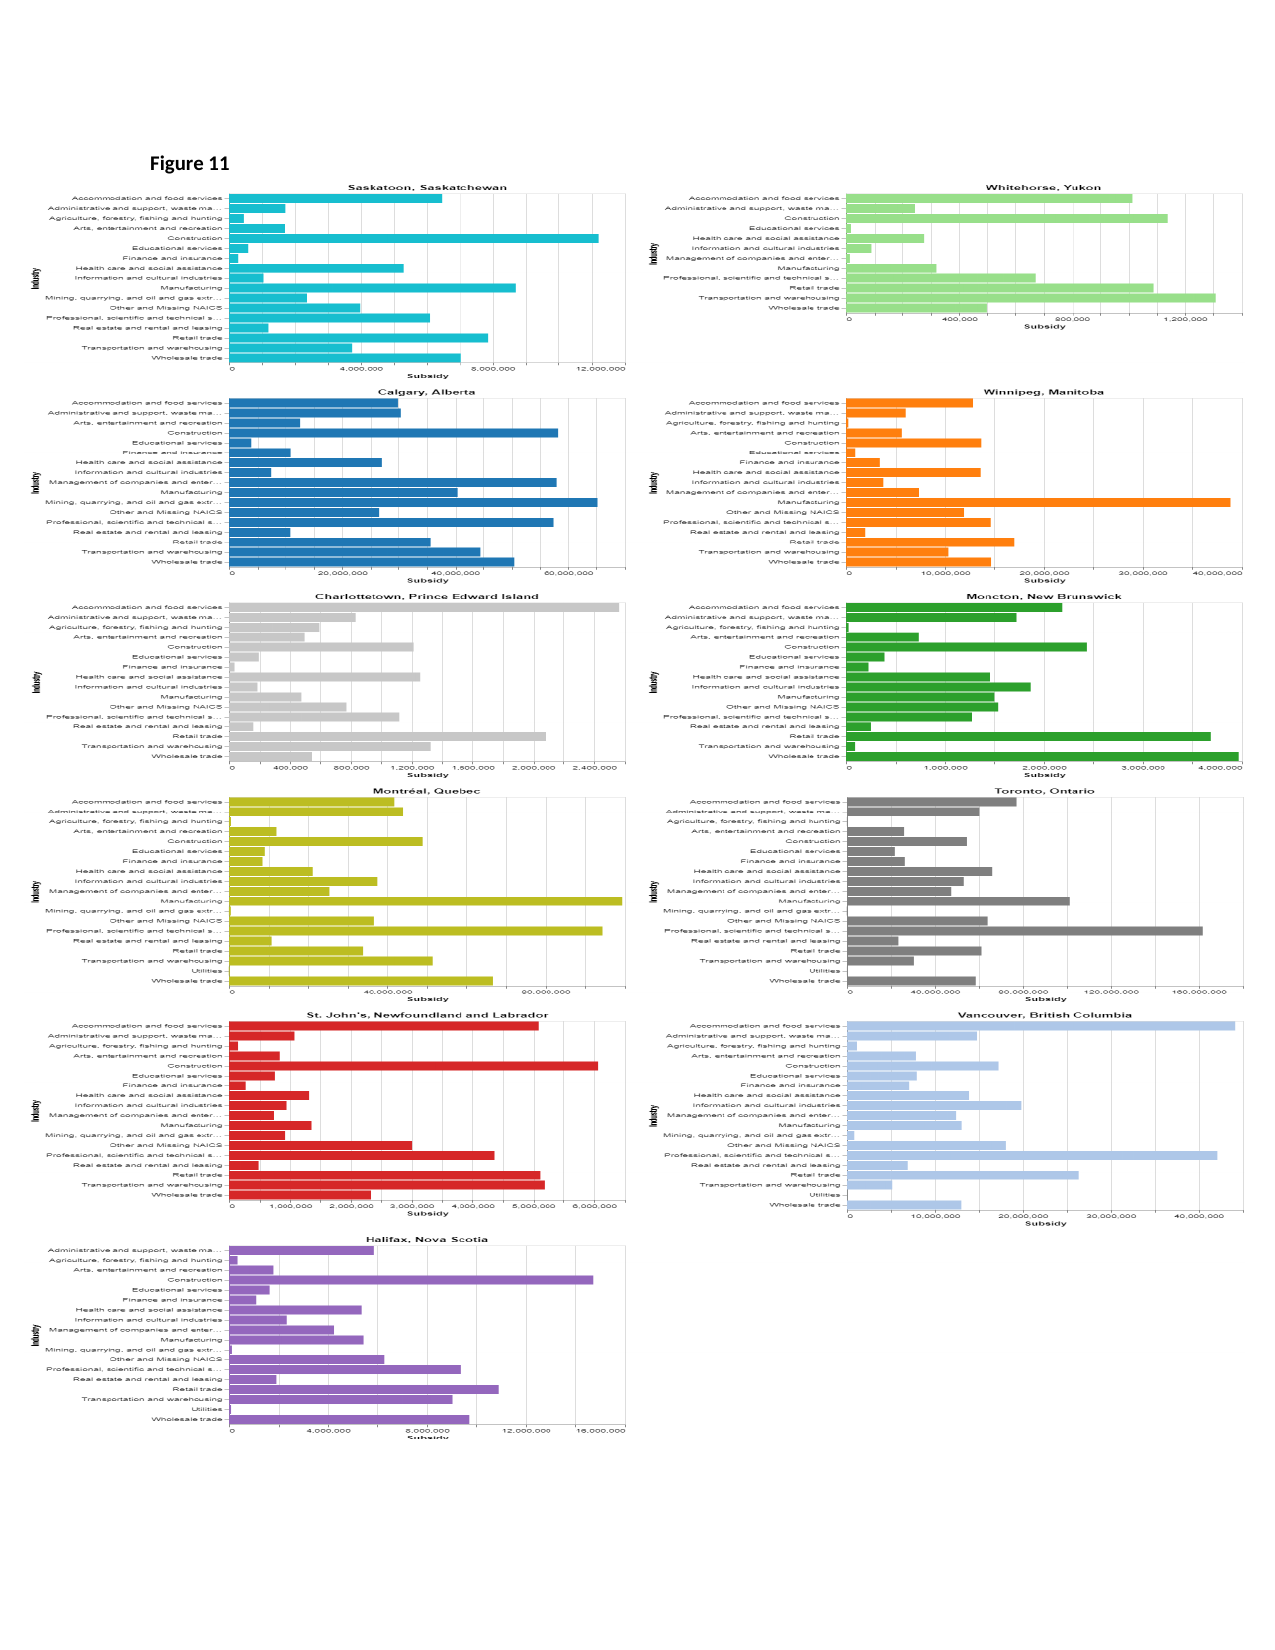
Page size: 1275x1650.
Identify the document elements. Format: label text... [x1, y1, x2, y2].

text Figure 11 [150, 150, 1125, 175]
picture [23, 182, 1244, 1438]
